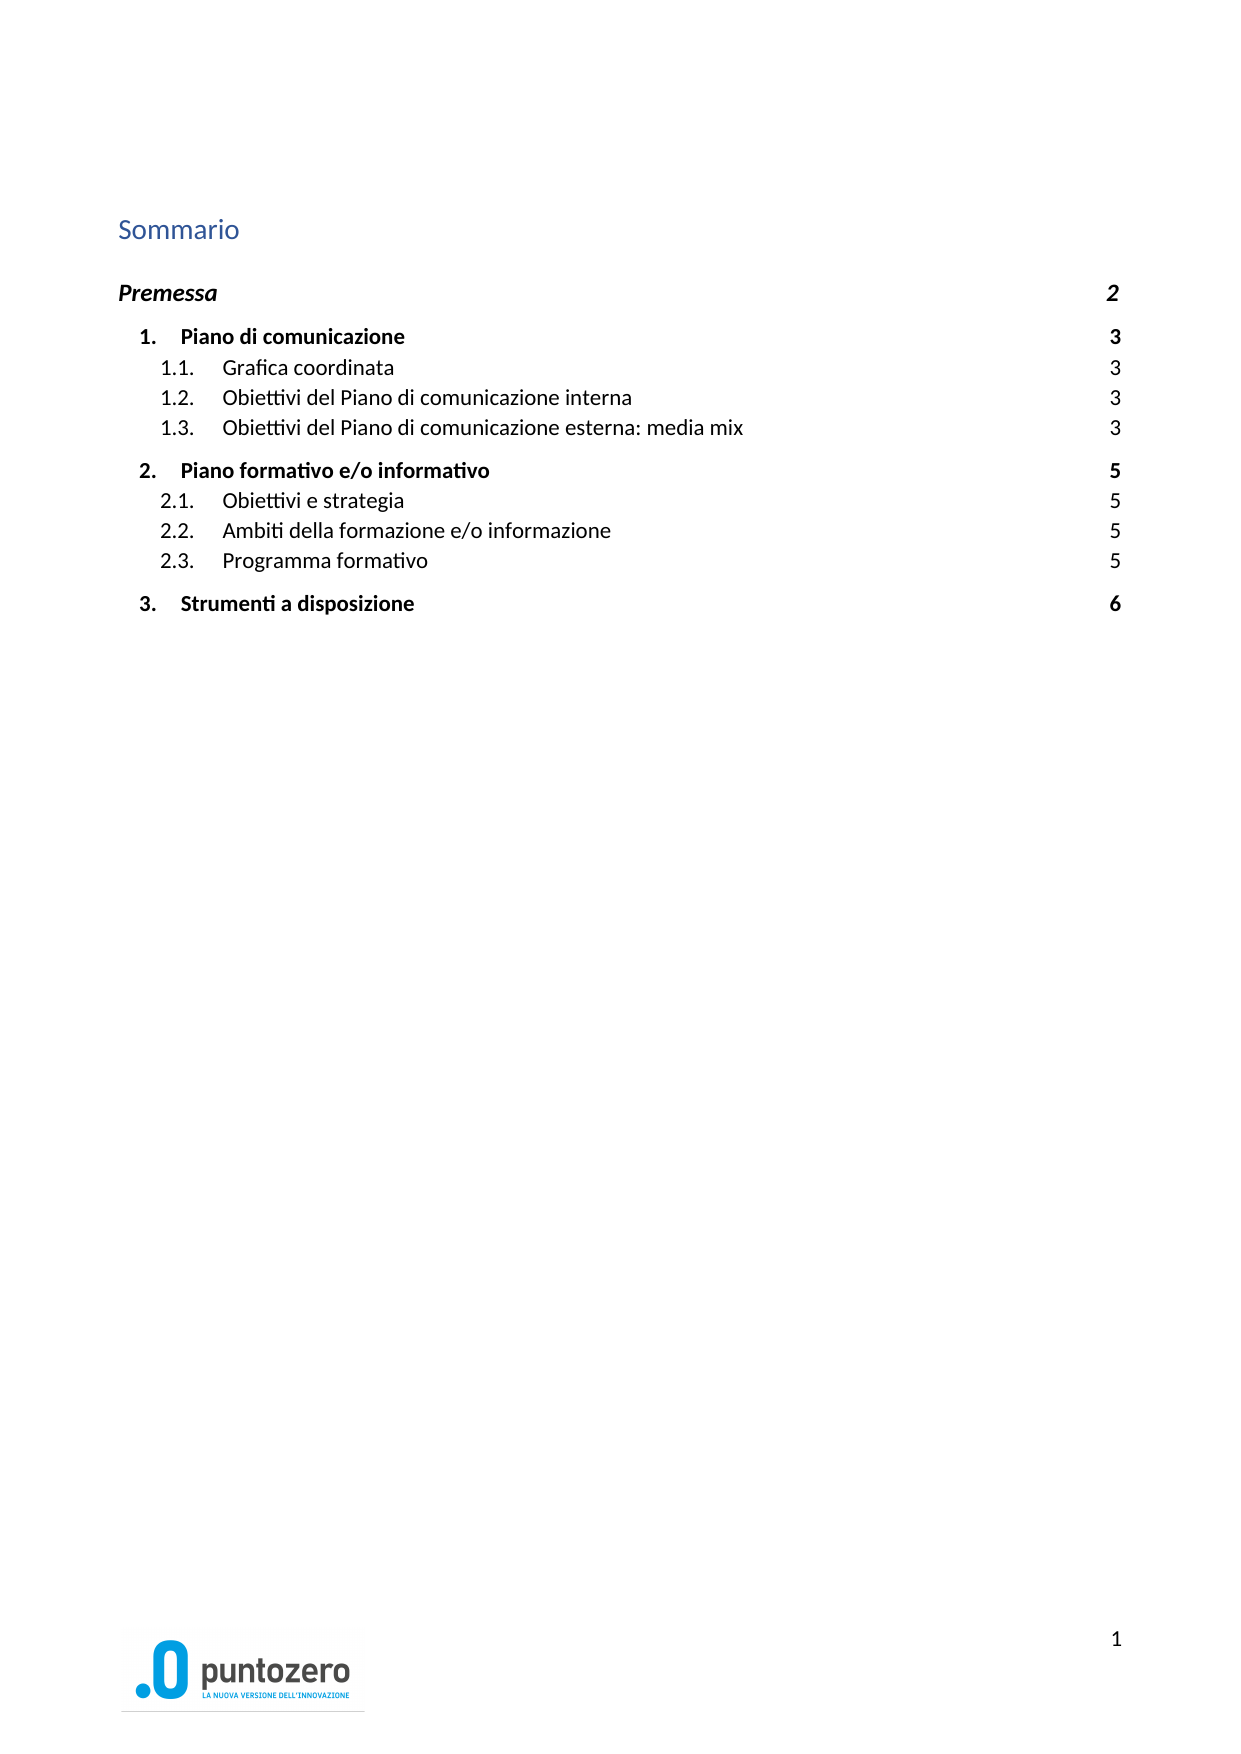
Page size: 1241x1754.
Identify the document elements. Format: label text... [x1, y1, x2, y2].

text Sommario [118, 211, 1122, 247]
picture [121, 1627, 365, 1712]
